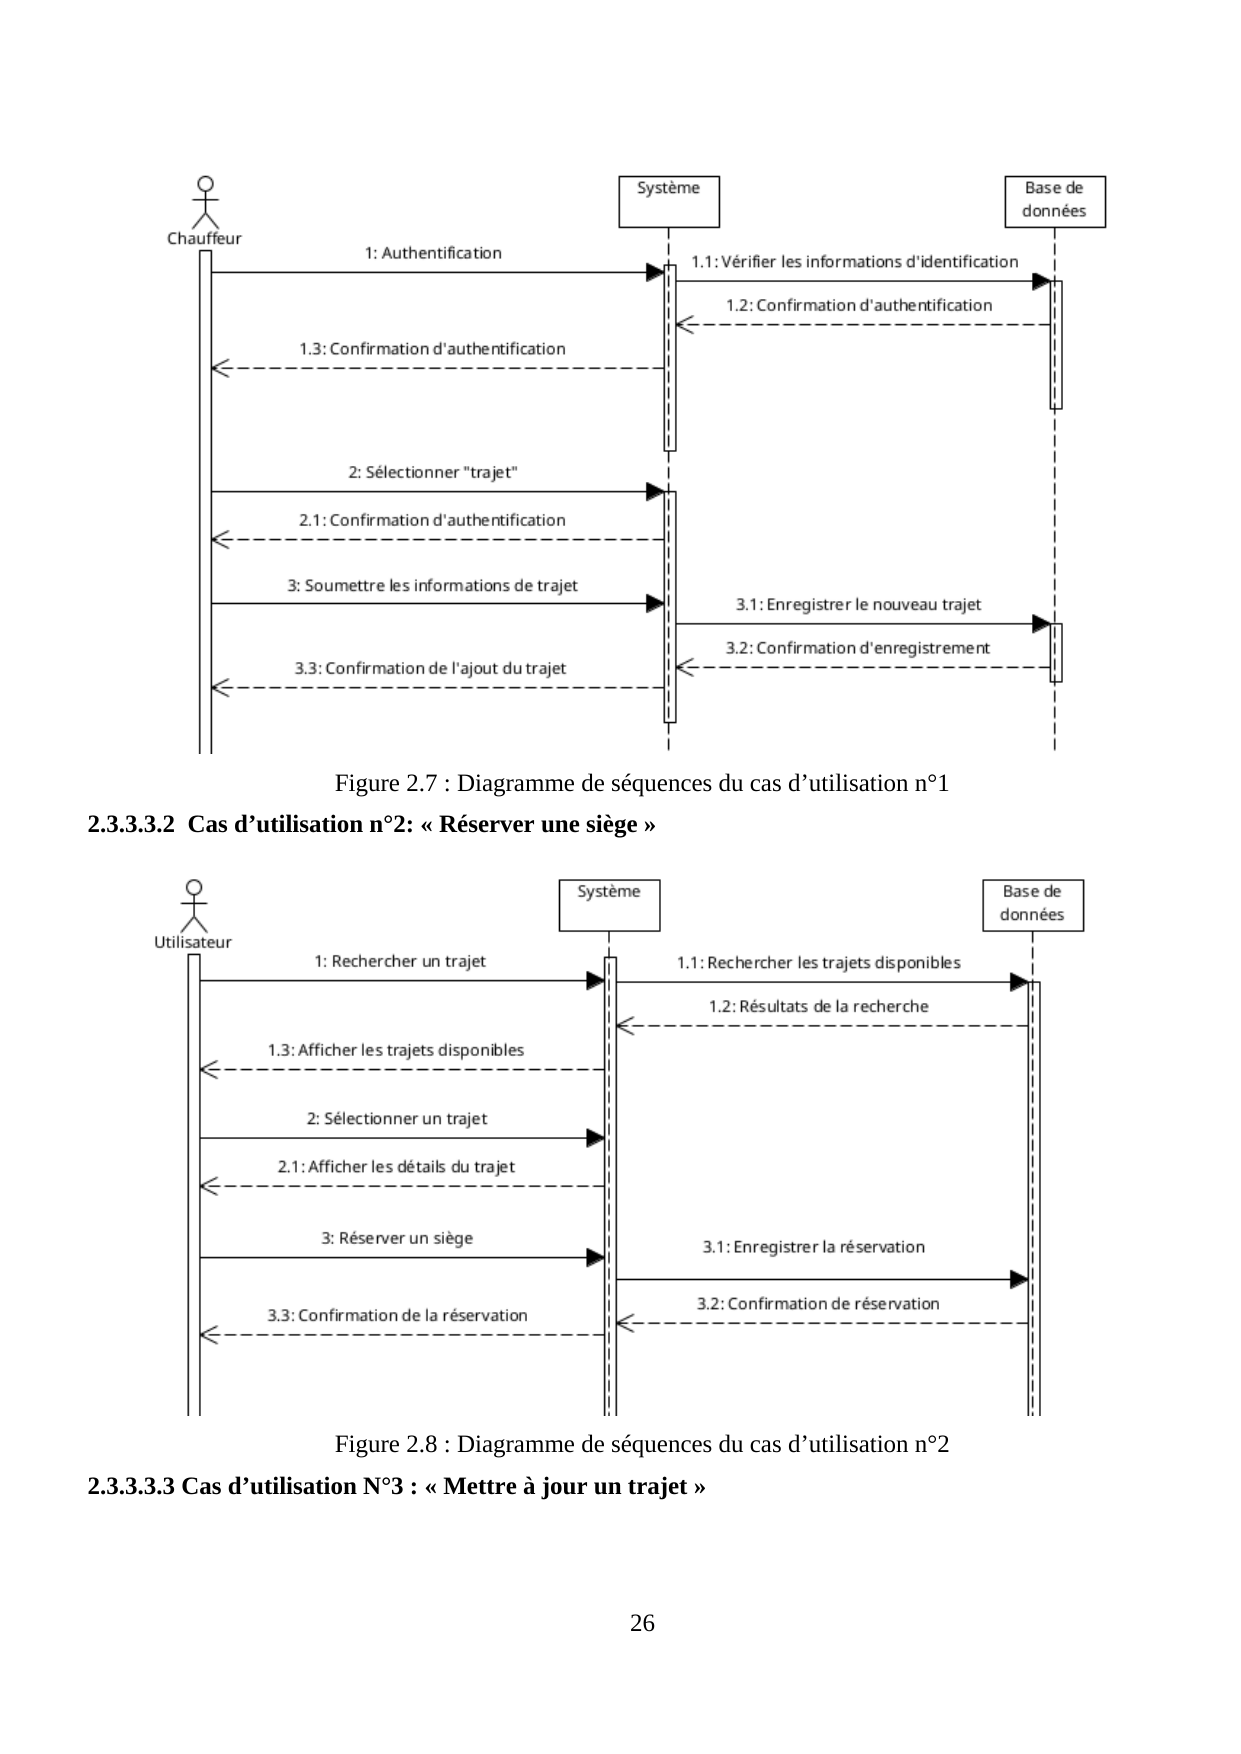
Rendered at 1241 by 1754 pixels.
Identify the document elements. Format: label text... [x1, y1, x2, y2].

text Cas d’utilisation n°2: « Réserver une siège » [87, 809, 1137, 838]
text Cas d’utilisation N°3 : « Mettre à jour un trajet » [87, 1471, 1137, 1499]
picture [147, 865, 1137, 1416]
picture [147, 147, 1137, 754]
